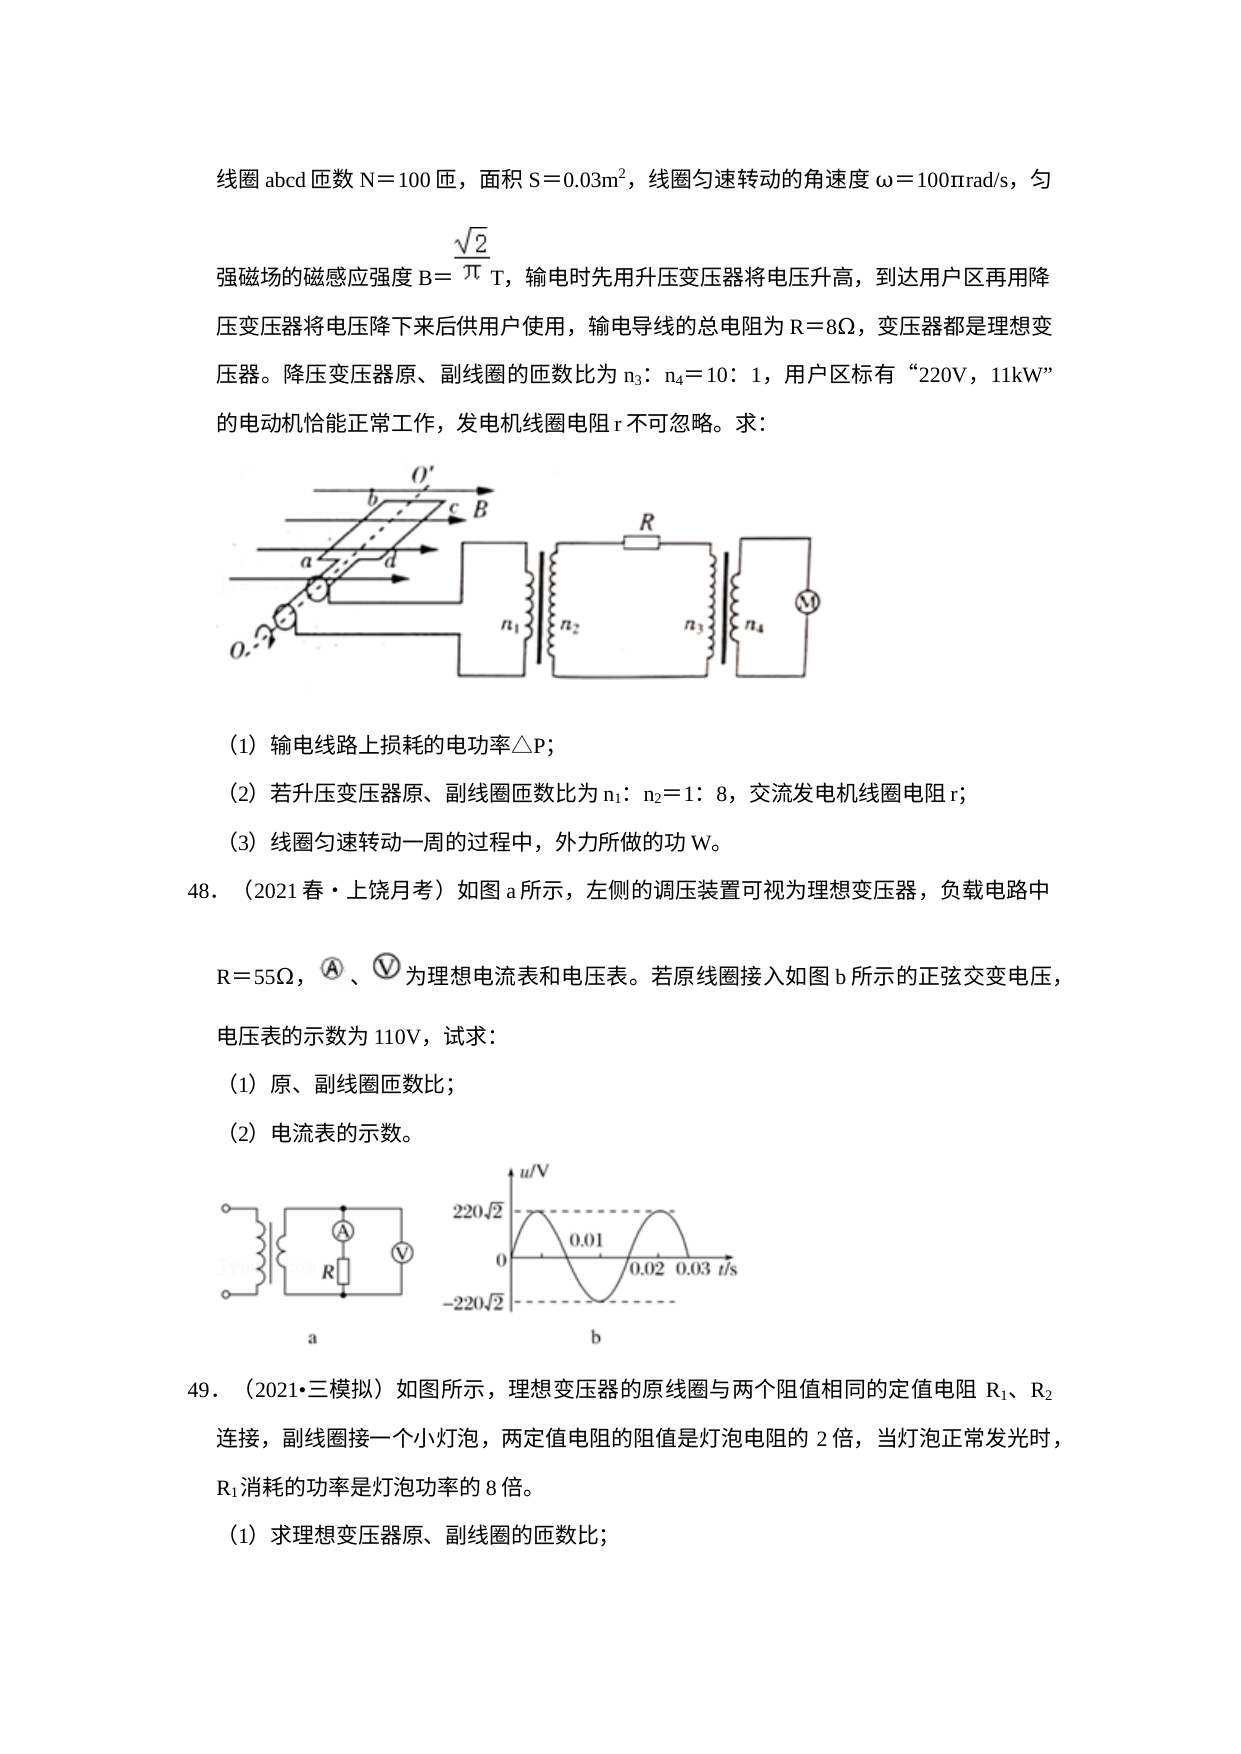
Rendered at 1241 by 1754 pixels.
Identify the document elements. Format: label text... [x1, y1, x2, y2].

picture [216, 454, 827, 694]
text （3）线圈匀速转动一周的过程中，外力所做的功W。 [216, 824, 1053, 857]
text （1）输电线路上损耗的电功率△P； [216, 727, 1053, 760]
text （1）原、副线圈匝数比； [216, 1067, 1053, 1099]
picture [216, 1163, 743, 1350]
text （2）若升压变压器原、副线圈匝数比为n1：n2＝1：8，交流发电机线圈电阻r； [216, 776, 1053, 808]
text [187, 162, 1053, 438]
text 48．（2021春•上饶月考）如图a所示，左侧的调压装置可视为理想变压器，负载电路中R＝55Ω，、为理想电流表和电压表。若原线圈接入如图b所示的正弦交变电压，电压表的示数为110V，试求： [187, 872, 1053, 1051]
text （1）求理想变压器原、副线圈的匝数比； [216, 1518, 1053, 1550]
picture [454, 227, 491, 286]
picture [372, 948, 406, 985]
text 49．（2021•三模拟）如图所示，理想变压器的原线圈与两个阻值相同的定值电阻R1、R2连接，副线圈接一个小灯泡，两定值电阻的阻值是灯泡电阻的2倍，当灯泡正常发光时，R1消耗的功率是灯泡功率的8倍。 [187, 1372, 1053, 1502]
text （2）电流表的示数。 [216, 1115, 1053, 1148]
picture [317, 951, 350, 985]
